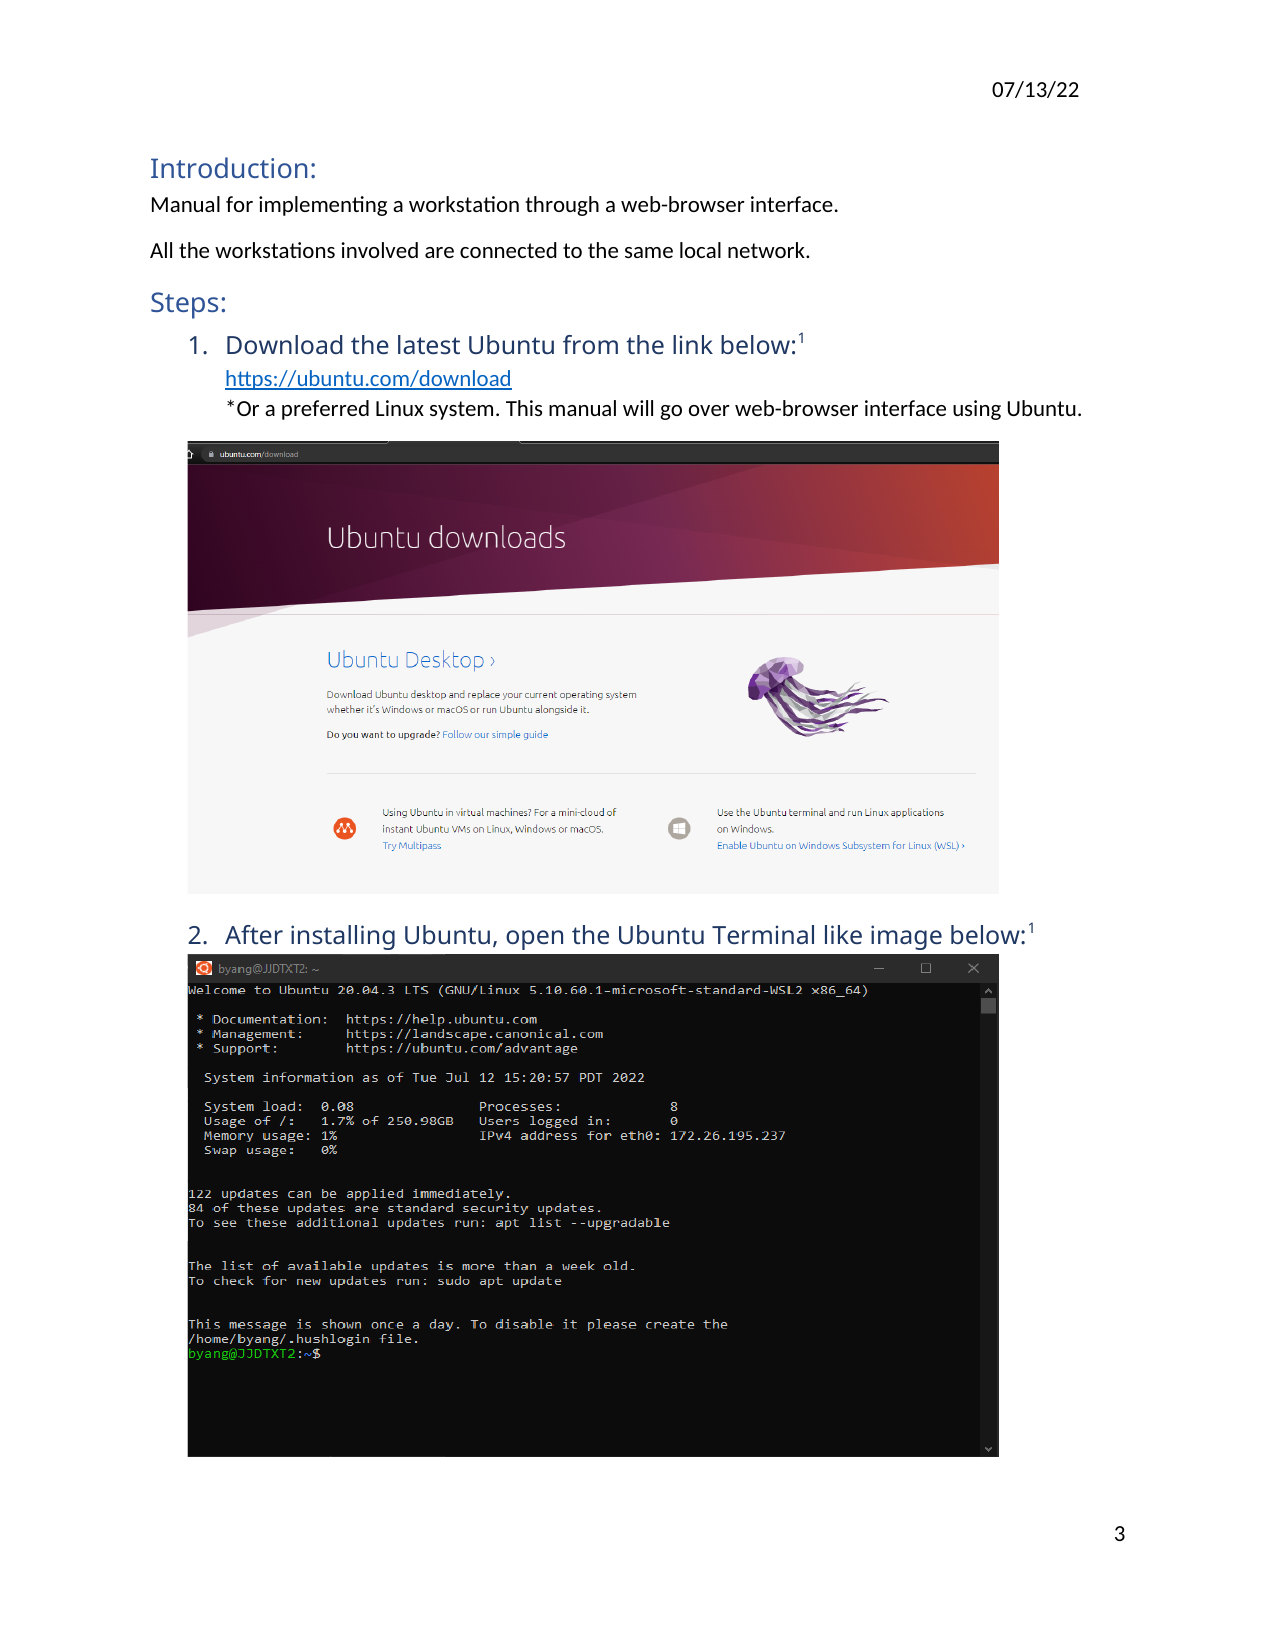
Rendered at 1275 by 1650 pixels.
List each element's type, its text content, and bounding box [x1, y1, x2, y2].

subtitle After installing Ubuntu, open the Ubuntu Terminal like image below:1 [187, 918, 1125, 952]
text Manual for implementing a workstation through a web-browser interface. [150, 190, 1125, 218]
subtitle Introduction: [150, 150, 1125, 187]
picture [187, 954, 999, 1457]
picture [187, 441, 999, 900]
subtitle Download the latest Ubuntu from the link below:1 [187, 327, 1125, 362]
list https://ubuntu.com/download [225, 364, 1125, 392]
list *Or a preferred Linux system. This manual will go over web-browser interface using Ubuntu. [225, 394, 1125, 422]
subtitle Steps: [150, 283, 1125, 320]
text All the workstations involved are connected to the same local network. [150, 237, 1125, 265]
